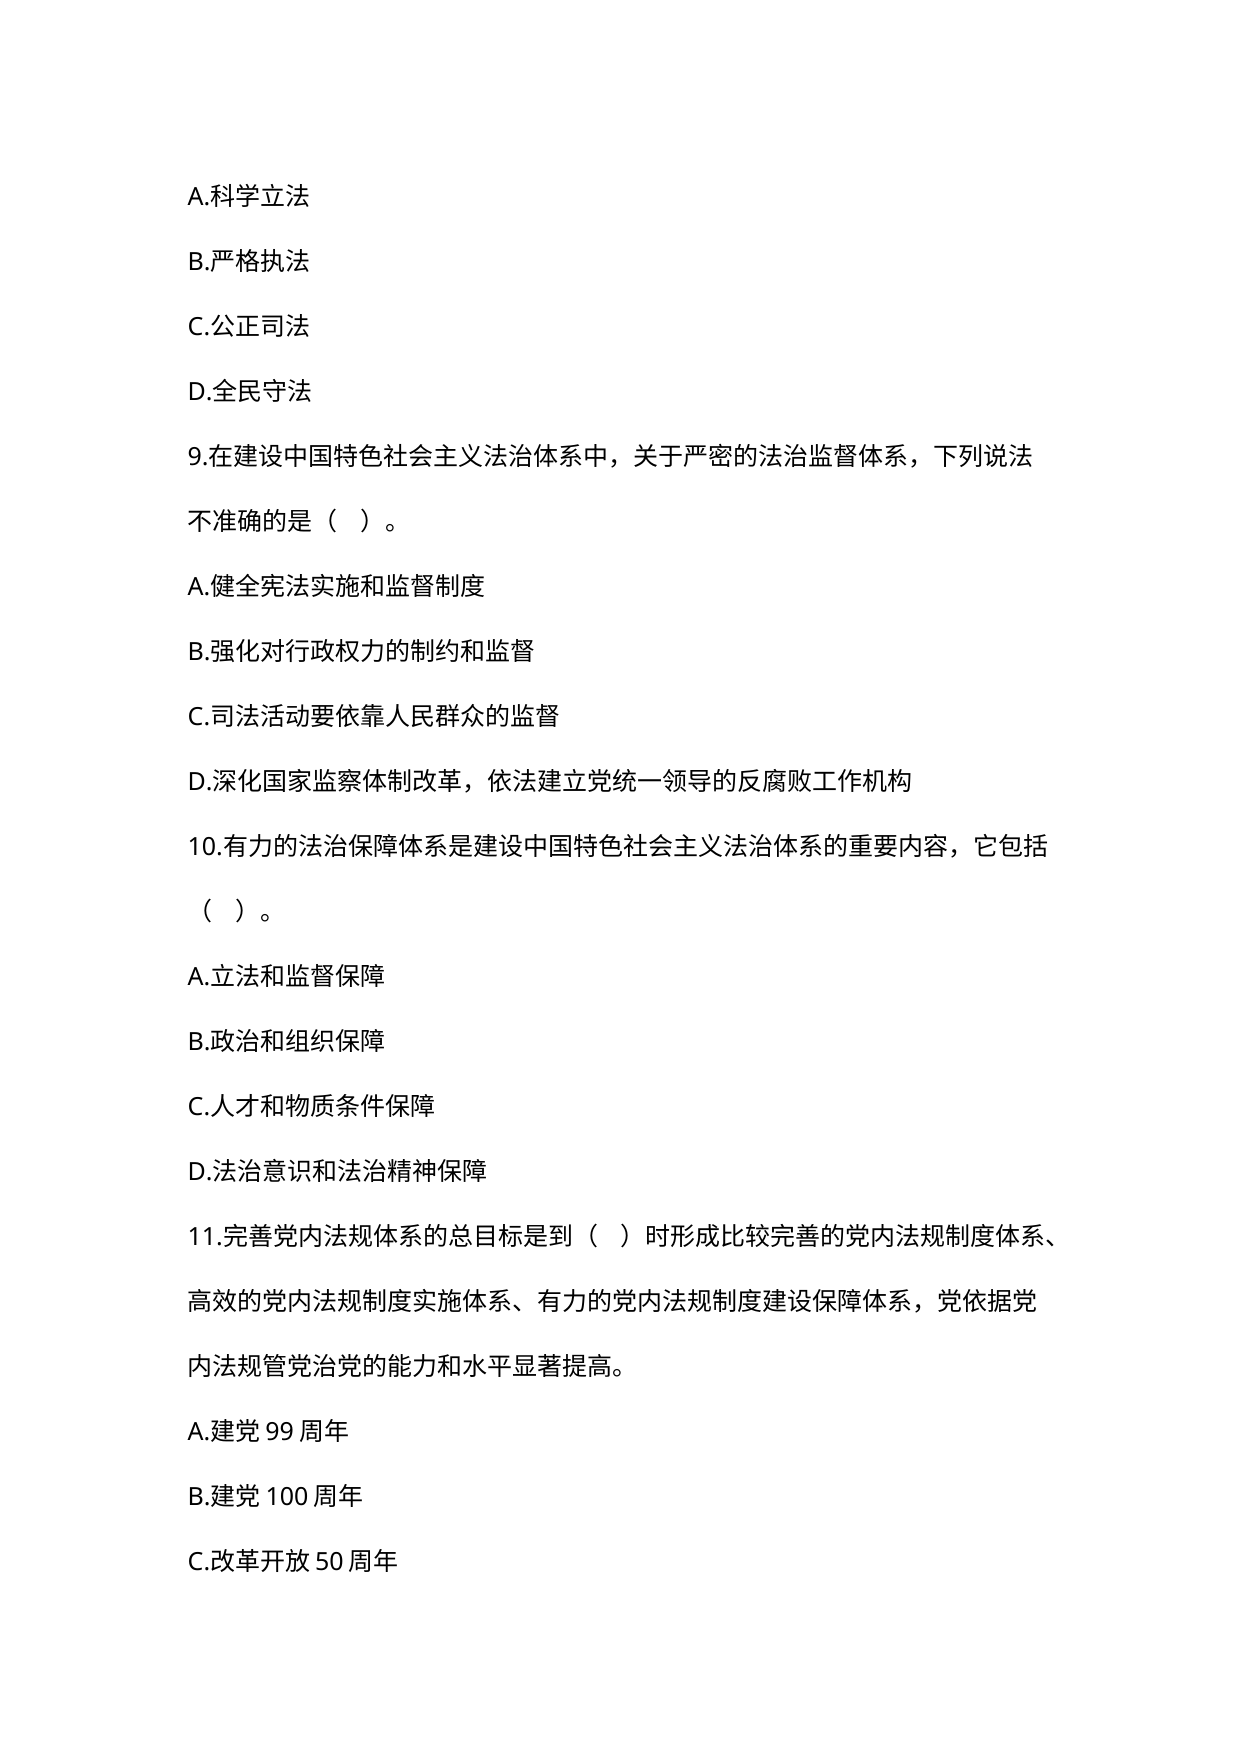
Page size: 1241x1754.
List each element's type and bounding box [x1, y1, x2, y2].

text [187, 162, 1053, 1202]
text [187, 1202, 1053, 1592]
